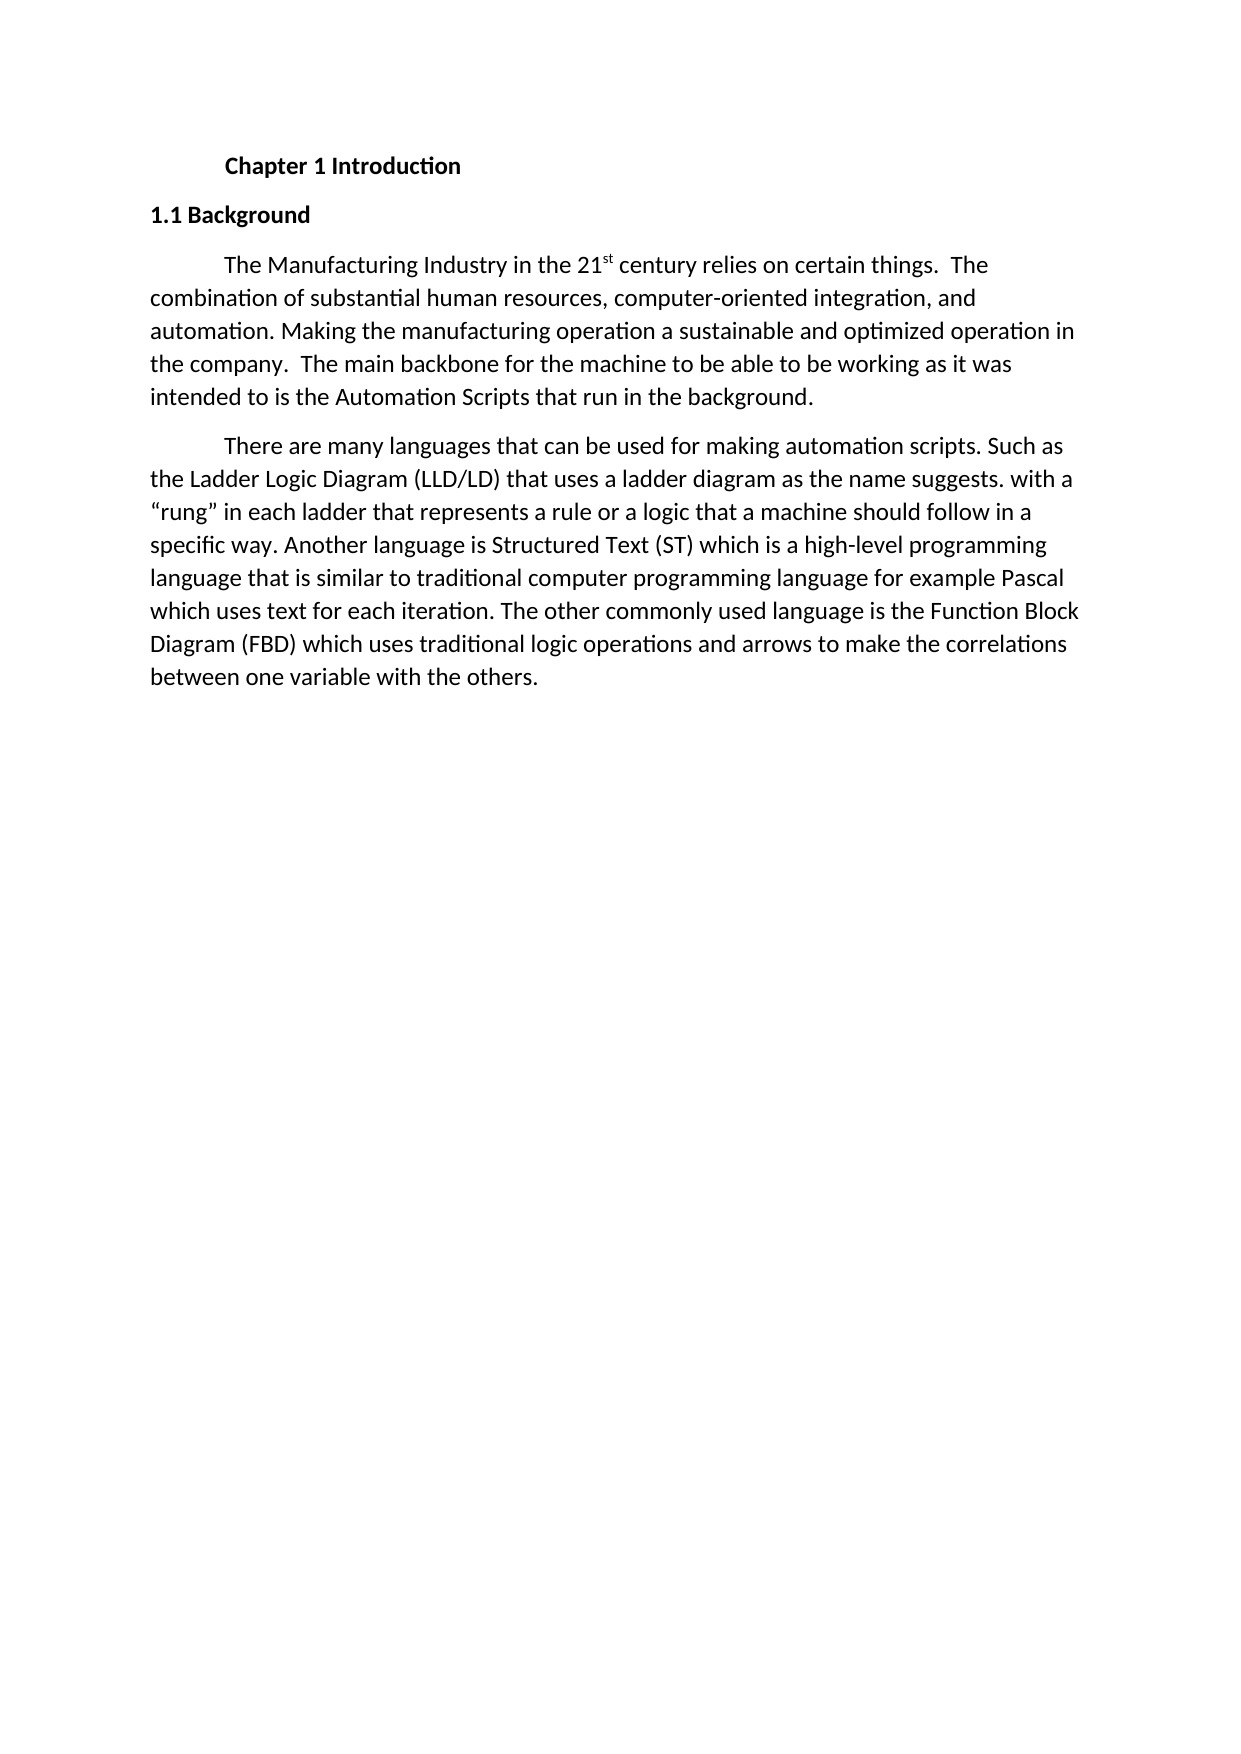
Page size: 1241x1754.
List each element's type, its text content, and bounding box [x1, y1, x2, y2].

text There are many languages that can be used for making automation scripts. Such as the Ladder Logic Diagram (LLD/LD) that uses a ladder diagram as the name suggests. with a “rung” in each ladder that represents a rule or a logic that a machine should follow in a specific way. Another language is Structured Text (ST) which is a high-level programming language that is similar to traditional computer programming language for example Pascal which uses text for each iteration. The other commonly used language is the Function Block Diagram (FBD) which uses traditional logic operations and arrows to make the correlations between one variable with the others. [150, 430, 1090, 691]
text Chapter 1 Introduction [225, 150, 1090, 181]
text The Manufacturing Industry in the 21st century relies on certain things. The combination of substantial human resources, computer-oriented integration, and automation. Making the manufacturing operation a sustainable and optimized operation in the company. The main backbone for the machine to be able to be working as it was intended to is the Automation Scripts that run in the background. [150, 249, 1090, 411]
list Background [150, 199, 1090, 230]
